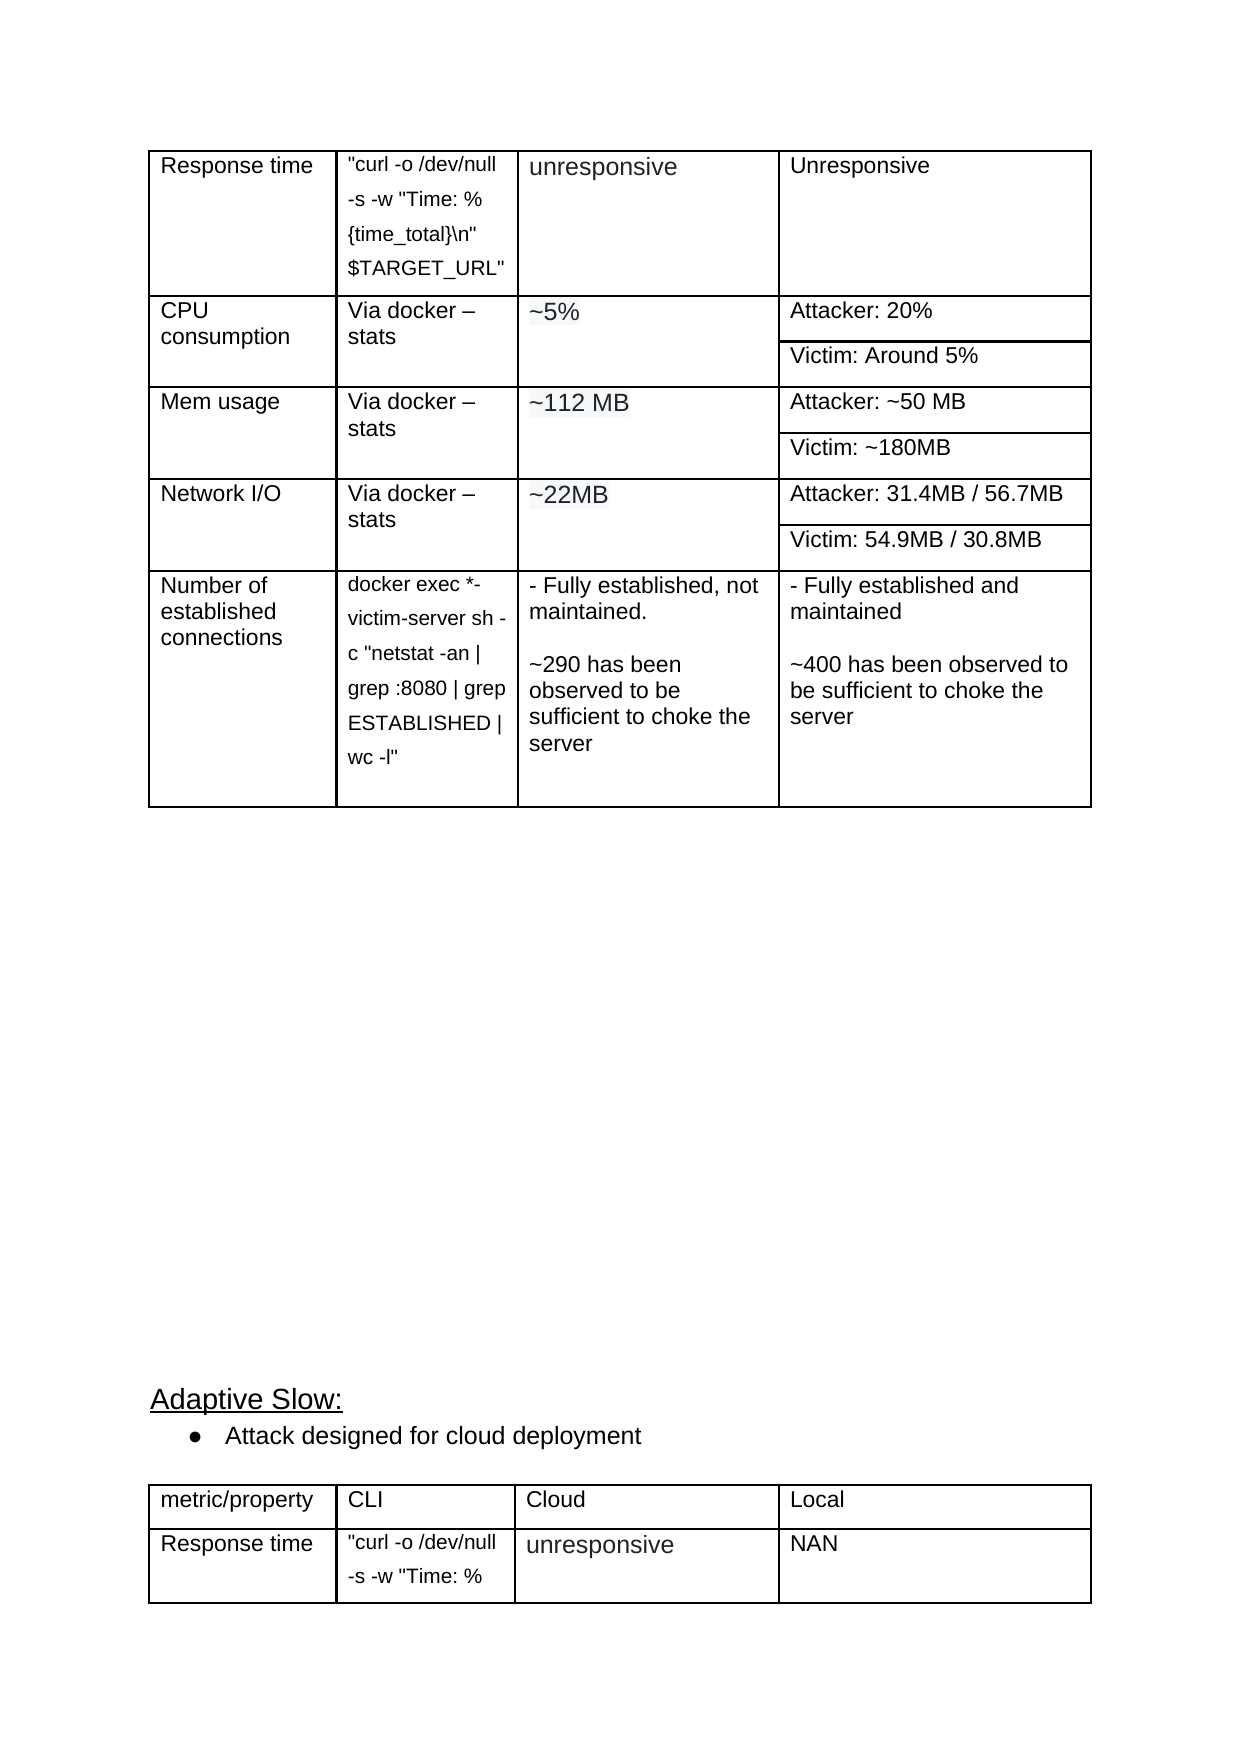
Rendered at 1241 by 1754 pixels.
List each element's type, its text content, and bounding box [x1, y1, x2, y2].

table_cell NAN [780, 1530, 1090, 1602]
table_cell Number of established connections [150, 572, 335, 806]
table_cell Attacker: 20% [780, 297, 1090, 340]
table_cell Via docker –stats [338, 388, 517, 478]
table_header Cloud [516, 1486, 778, 1528]
table_cell docker exec *-victim-server sh -c "netstat -an | grep :8080 | grep ESTABLISHED | wc -l" [338, 572, 517, 806]
table_cell - Fully established and maintained ~400 has been observed to be sufficient to choke the server [780, 572, 1090, 806]
table_cell Attacker: ~50 MB [780, 388, 1090, 432]
table_cell Victim: 54.9MB / 30.8MB [780, 526, 1090, 569]
table_cell CPU consumption [150, 297, 335, 386]
table_cell unresponsive [519, 152, 778, 294]
table_cell Response time [150, 152, 335, 294]
table_cell Network I/O [150, 480, 335, 569]
table_header metric/property [150, 1486, 335, 1528]
table_cell ~5% [519, 297, 778, 386]
table_cell Mem usage [150, 388, 335, 478]
table_cell ~112 MB [519, 388, 778, 478]
table_cell ~22MB [519, 480, 778, 569]
text Adaptive Slow: [150, 1382, 1090, 1416]
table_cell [338, 1530, 514, 1602]
table_cell Attacker: 31.4MB / 56.7MB [780, 480, 1090, 524]
table_cell Unresponsive [780, 152, 1090, 294]
table_header CLI [338, 1486, 514, 1528]
table_cell unresponsive [516, 1530, 778, 1602]
table_cell Via docker –stats [338, 297, 517, 386]
table_cell Via docker –stats [338, 480, 517, 569]
table_cell Victim: ~180MB [780, 434, 1090, 478]
table_cell Response time [150, 1530, 335, 1602]
table_cell "curl -o /dev/null -s -w "Time: %{time_total}\n" $TARGET_URL" [338, 152, 517, 294]
list Attack designed for cloud deployment [187, 1421, 1090, 1449]
table_cell - Fully established, not maintained. ~290 has been observed to be sufficient to choke the server [519, 572, 778, 806]
table_header Local [780, 1486, 1090, 1528]
table_cell Victim: Around 5% [780, 343, 1090, 386]
